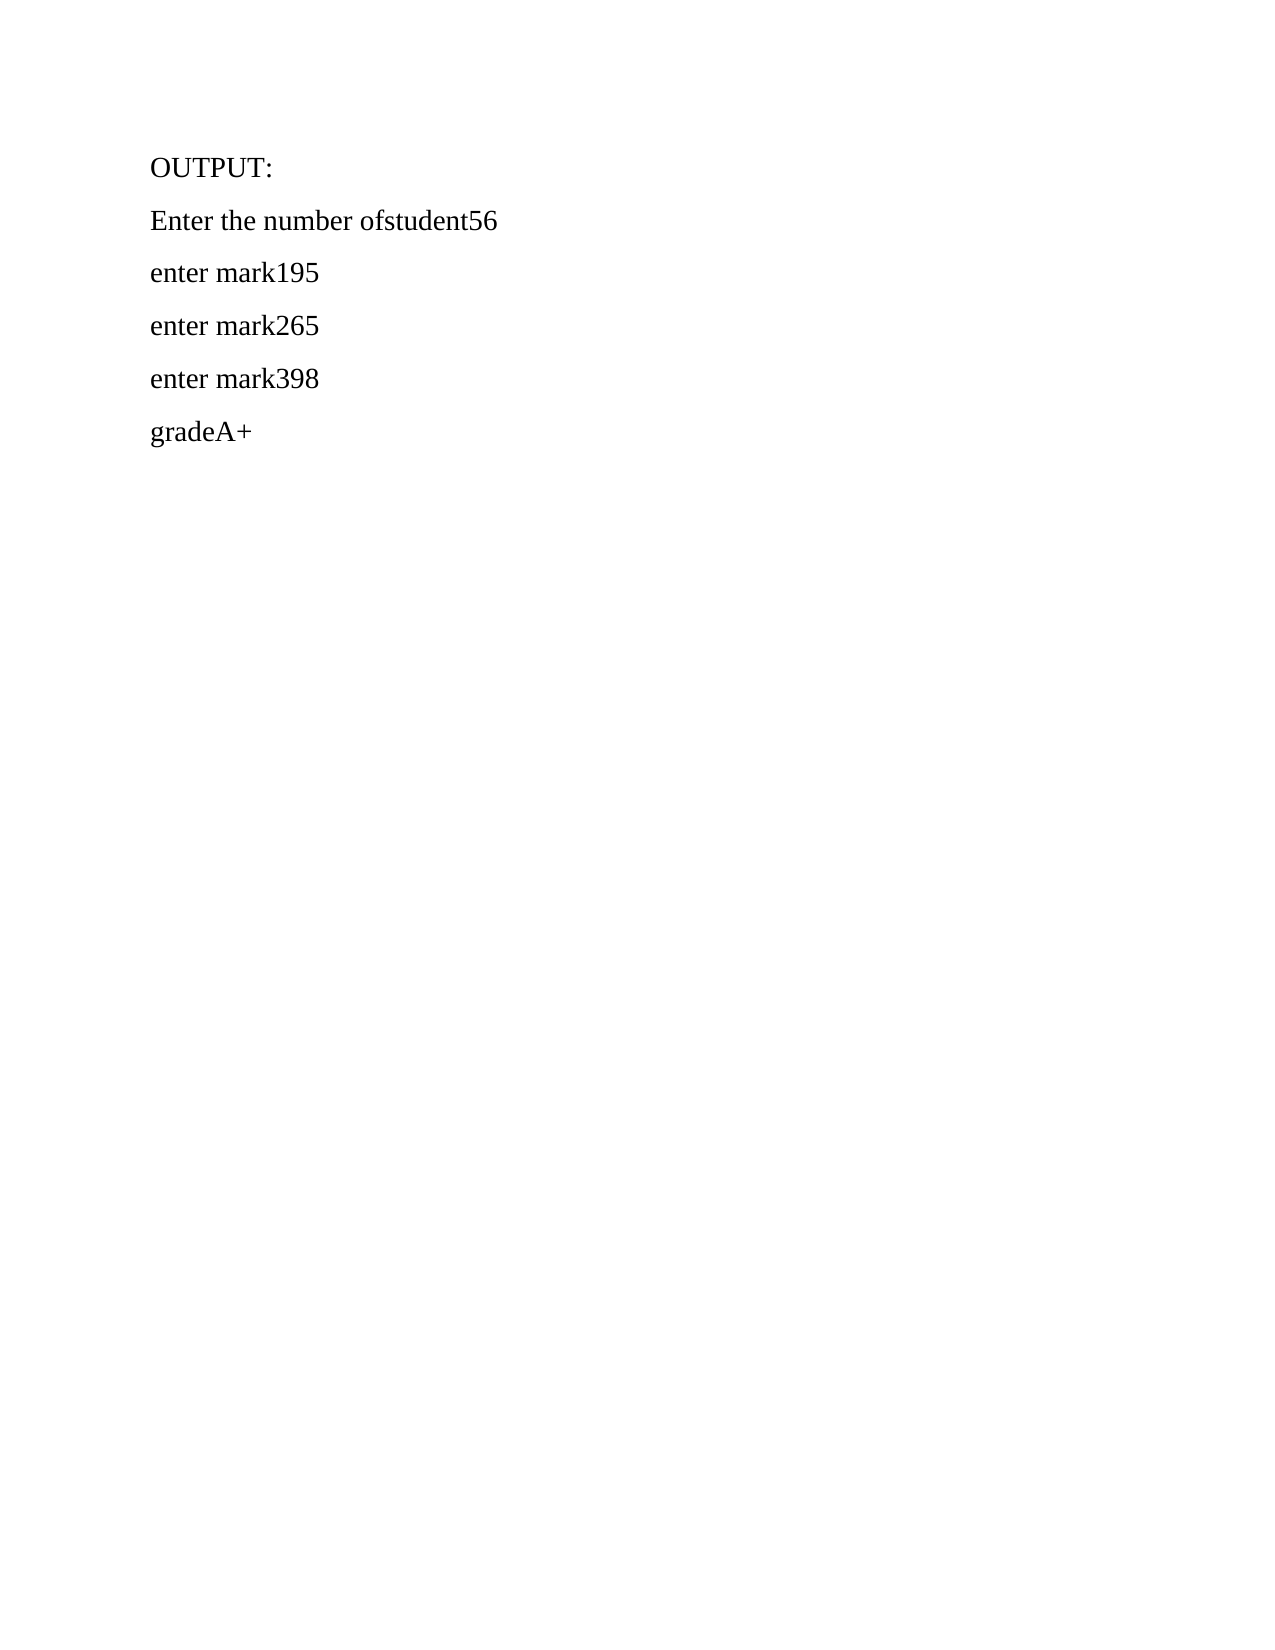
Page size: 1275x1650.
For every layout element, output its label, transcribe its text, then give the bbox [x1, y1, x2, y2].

text enter mark265 [150, 308, 1125, 342]
text gradeA+ [150, 414, 1125, 448]
text OUTPUT: [150, 150, 1125, 183]
text enter mark398 [150, 361, 1125, 395]
text Enter the number ofstudent56 [150, 203, 1125, 236]
text enter mark195 [150, 256, 1125, 289]
